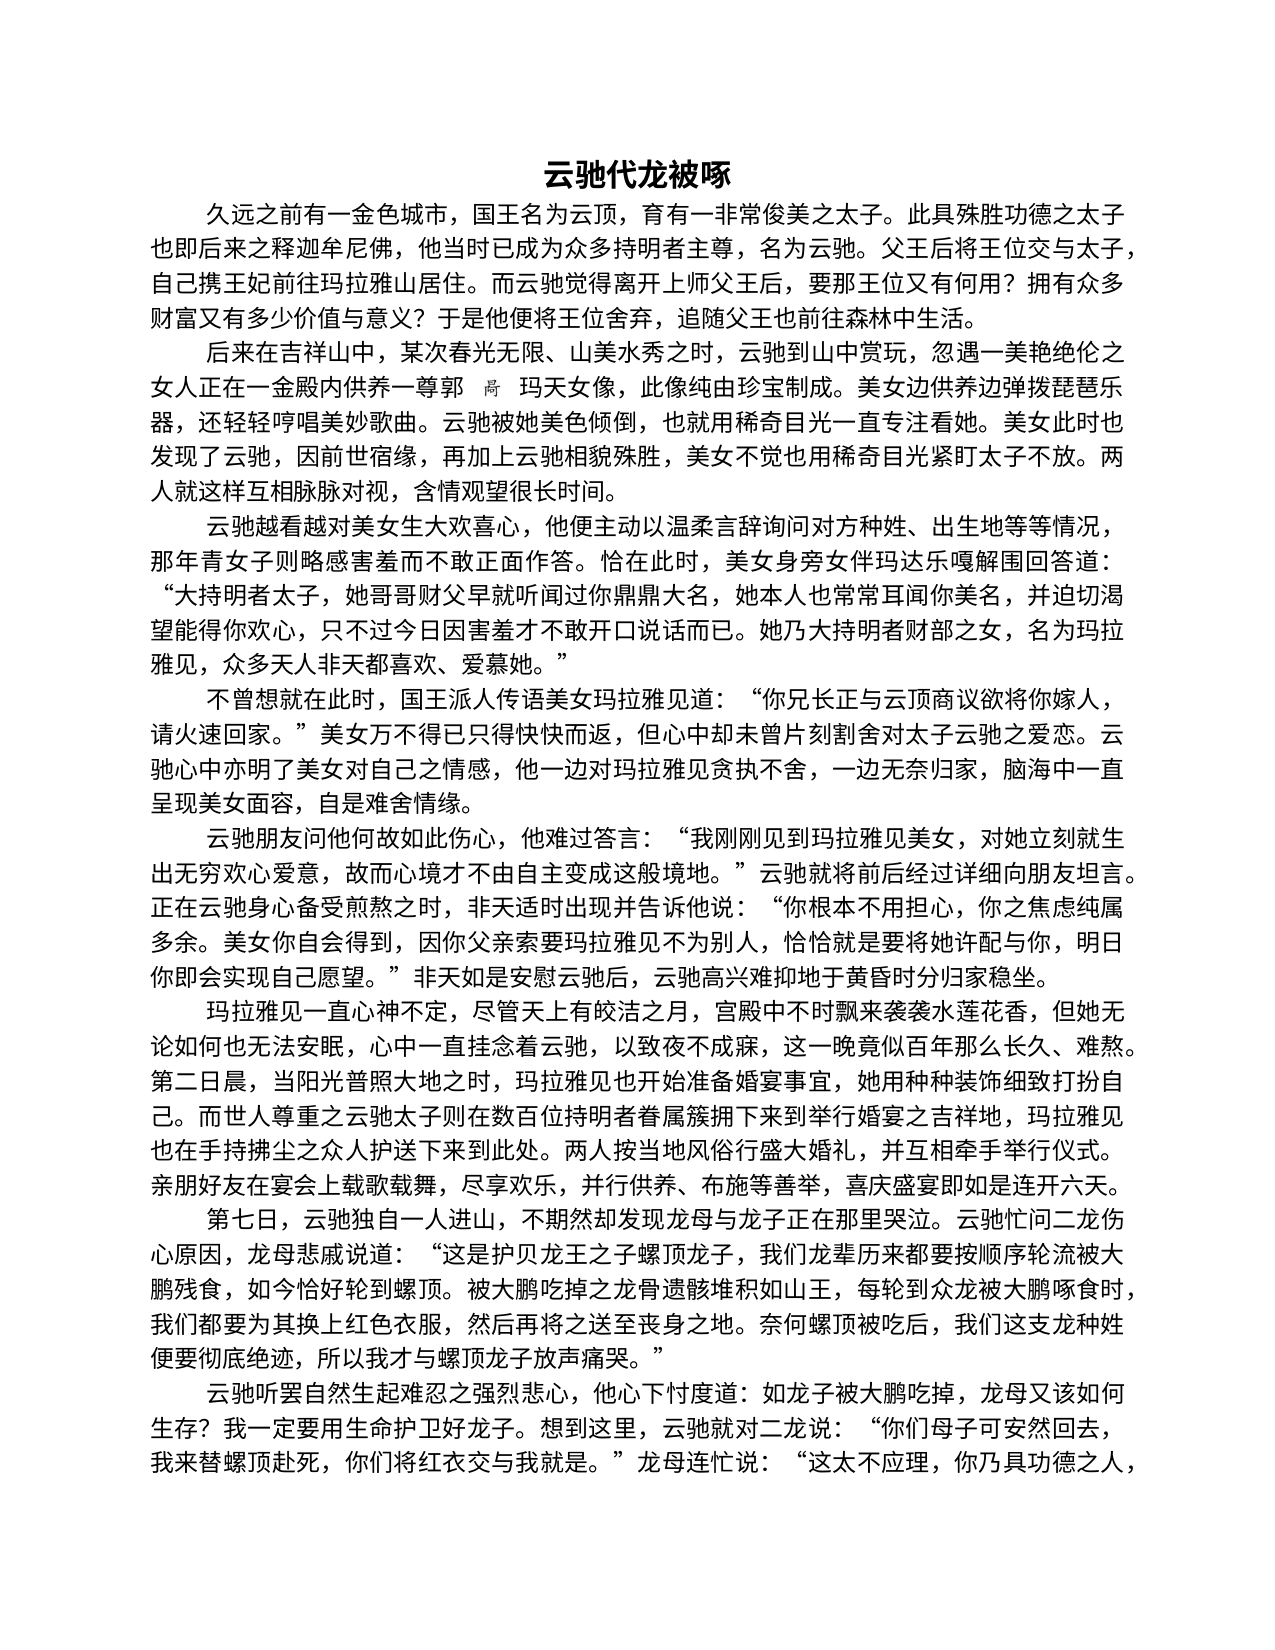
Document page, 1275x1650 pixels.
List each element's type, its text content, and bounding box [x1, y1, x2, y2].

text 玛拉雅见一直心神不定，尽管天上有皎洁之月，宫殿中不时飘来袭袭水莲花香，但她无论如何也无法安眠，心中一直挂念着云驰，以致夜不成寐，这一晚竟似百年那么长久、难熬。第二日晨，当阳光普照大地之时，玛拉雅见也开始准备婚宴事宜，她用种种装饰细致打扮自己。而世人尊重之云驰太子则在数百位持明者眷属簇拥下来到举行婚宴之吉祥地，玛拉雅见也在手持拂尘之众人护送下来到此处。两人按当地风俗行盛大婚礼，并互相牵手举行仪式。亲朋好友在宴会上载歌载舞，尽享欢乐，并行供养、布施等善举，喜庆盛宴即如是连开六天。 [150, 993, 1125, 1201]
picture [483, 379, 501, 397]
subtitle 云驰代龙被啄 [150, 150, 1125, 195]
text 后来在吉祥山中，某次春光无限、山美水秀之时，云驰到山中赏玩，忽遇一美艳绝伦之女人正在一金殿内供养一尊郭玛天女像，此像纯由珍宝制成。美女边供养边弹拨琵琶乐器，还轻轻哼唱美妙歌曲。云驰被她美色倾倒，也就用稀奇目光一直专注看她。美女此时也发现了云驰，因前世宿缘，再加上云驰相貌殊胜，美女不觉也用稀奇目光紧盯太子不放。两人就这样互相脉脉对视，含情观望很长时间。 [150, 334, 1125, 507]
text 久远之前有一金色城市，国王名为云顶，育有一非常俊美之太子。此具殊胜功德之太子也即后来之释迦牟尼佛，他当时已成为众多持明者主尊，名为云驰。父王后将王位交与太子，自己携王妃前往玛拉雅山居住。而云驰觉得离开上师父王后，要那王位又有何用？拥有众多财富又有多少价值与意义？于是他便将王位舍弃，追随父王也前往森林中生活。 [150, 195, 1125, 334]
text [150, 1374, 1125, 1479]
text 第七日，云驰独自一人进山，不期然却发现龙母与龙子正在那里哭泣。云驰忙问二龙伤心原因，龙母悲戚说道：“这是护贝龙王之子螺顶龙子，我们龙辈历来都要按顺序轮流被大鹏残食，如今恰好轮到螺顶。被大鹏吃掉之龙骨遗骸堆积如山王，每轮到众龙被大鹏啄食时，我们都要为其换上红色衣服，然后再将之送至丧身之地。奈何螺顶被吃后，我们这支龙种姓便要彻底绝迹，所以我才与螺顶龙子放声痛哭。” [150, 1201, 1125, 1374]
text 云驰越看越对美女生大欢喜心，他便主动以温柔言辞询问对方种姓、出生地等等情况，那年青女子则略感害羞而不敢正面作答。恰在此时，美女身旁女伴玛达乐嘎解围回答道：“大持明者太子，她哥哥财父早就听闻过你鼎鼎大名，她本人也常常耳闻你美名，并迫切渴望能得你欢心，只不过今日因害羞才不敢开口说话而已。她乃大持明者财部之女，名为玛拉雅见，众多天人非天都喜欢、爱慕她。” [150, 507, 1125, 681]
text 不曾想就在此时，国王派人传语美女玛拉雅见道：“你兄长正与云顶商议欲将你嫁人，请火速回家。”美女万不得已只得快快而返，但心中却未曾片刻割舍对太子云驰之爱恋。云驰心中亦明了美女对自己之情感，他一边对玛拉雅见贪执不舍，一边无奈归家，脑海中一直呈现美女面容，自是难舍情缘。 [150, 681, 1125, 819]
text 云驰朋友问他何故如此伤心，他难过答言：“我刚刚见到玛拉雅见美女，对她立刻就生出无穷欢心爱意，故而心境才不由自主变成这般境地。”云驰就将前后经过详细向朋友坦言。正在云驰身心备受煎熬之时，非天适时出现并告诉他说：“你根本不用担心，你之焦虑纯属多余。美女你自会得到，因你父亲索要玛拉雅见不为别人，恰恰就是要将她许配与你，明日你即会实现自己愿望。”非天如是安慰云驰后，云驰高兴难抑地于黄昏时分归家稳坐。 [150, 819, 1125, 993]
